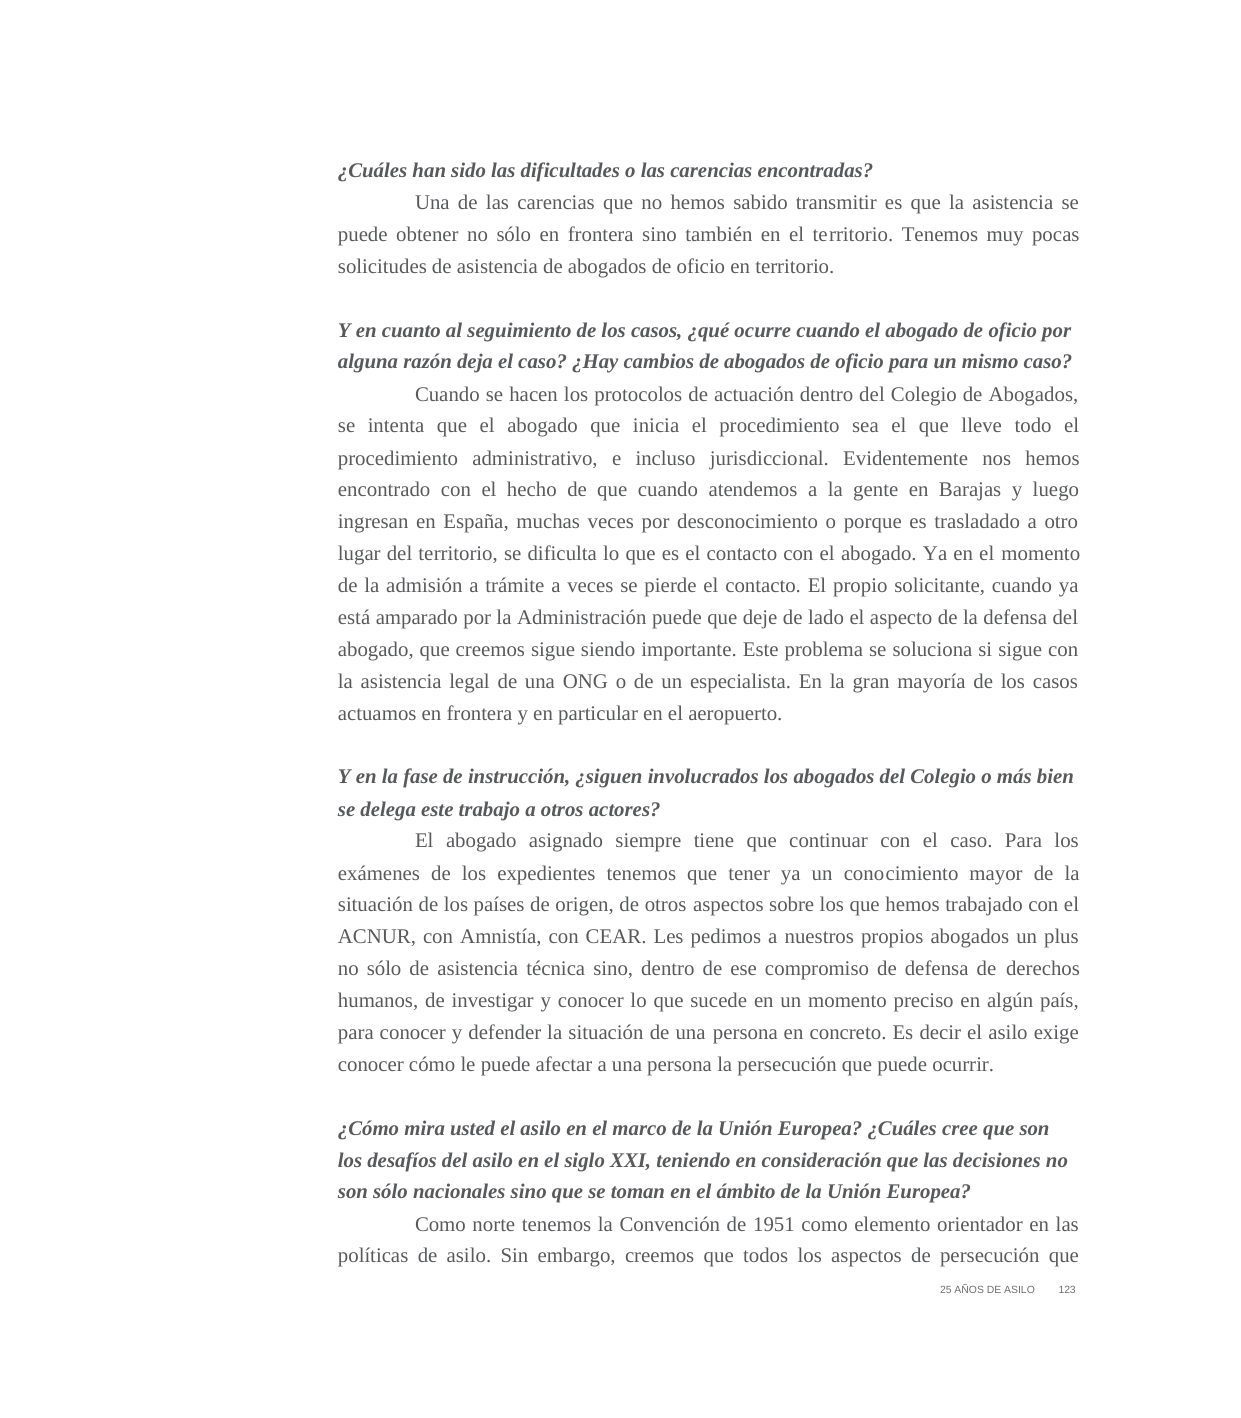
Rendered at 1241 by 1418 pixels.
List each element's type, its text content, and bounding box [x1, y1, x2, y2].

text ¿Cuáles han sido las dificultades o las carencias encontradas? [338, 158, 1080, 182]
text ¿Cómo mira usted el asilo en el marco de la Unión Europea? ¿Cuáles cree que son los desafíos del asilo en el siglo XXI, teniendo en consideración que las decisiones no son sólo nacionales sino que se toman en el ámbito de la Unión Europea? [338, 1116, 1080, 1203]
text Y en cuanto al seguimiento de los casos, ¿qué ocurre cuando el abogado de oficio por alguna razón deja el caso? ¿Hay cambios de abogados de oficio para un mismo caso? [338, 317, 1080, 373]
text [338, 1211, 1080, 1267]
text Cuando se hacen los protocolos de actuación dentro del Colegio de Abogados, se intenta que el abogado que inicia el procedimiento sea el que lleve todo el procedimiento administrativo, e incluso jurisdiccional. Evidentemente nos hemos encontrado con el hecho de que cuando atendemos a la gente en Barajas y luego ingresan en España, muchas veces por desconocimiento o porque es trasladado a otro lugar del territorio, se dificulta lo que es el contacto con el abogado. Ya en el momento de la admisión a trámite a veces se pierde el contacto. El propio solicitante, cuando ya está amparado por la Administración puede que deje de lado el aspecto de la defensa del abogado, que creemos sigue siendo importante. Este problema se soluciona si sigue con la asistencia legal de una ONG o de un especialista. En la gran mayoría de los casos actuamos en frontera y en particular en el aeropuerto. [338, 381, 1080, 725]
text Una de las carencias que no hemos sabido transmitir es que la asistencia se puede obtener no sólo en frontera sino también en el territorio. Tenemos muy pocas solicitudes de asistencia de abogados de oficio en territorio. [338, 190, 1080, 278]
text Y en la fase de instrucción, ¿siguen involucrados los abogados del Colegio o más bien se delega este trabajo a otros actores? [338, 764, 1080, 821]
text El abogado asignado siempre tiene que continuar con el caso. Para los exámenes de los expedientes tenemos que tener ya un conocimiento mayor de la situación de los países de origen, de otros aspectos sobre los que hemos trabajado con el ACNUR, con Amnistía, con CEAR. Les pedimos a nuestros propios abogados un plus no sólo de asistencia técnica sino, dentro de ese compromiso de defensa de derechos humanos, de investigar y conocer lo que sucede en un momento preciso en algún país, para conocer y defender la situación de una persona en concreto. Es decir el asilo exige conocer cómo le puede afectar a una persona la persecución que puede ocurrir. [338, 828, 1080, 1076]
